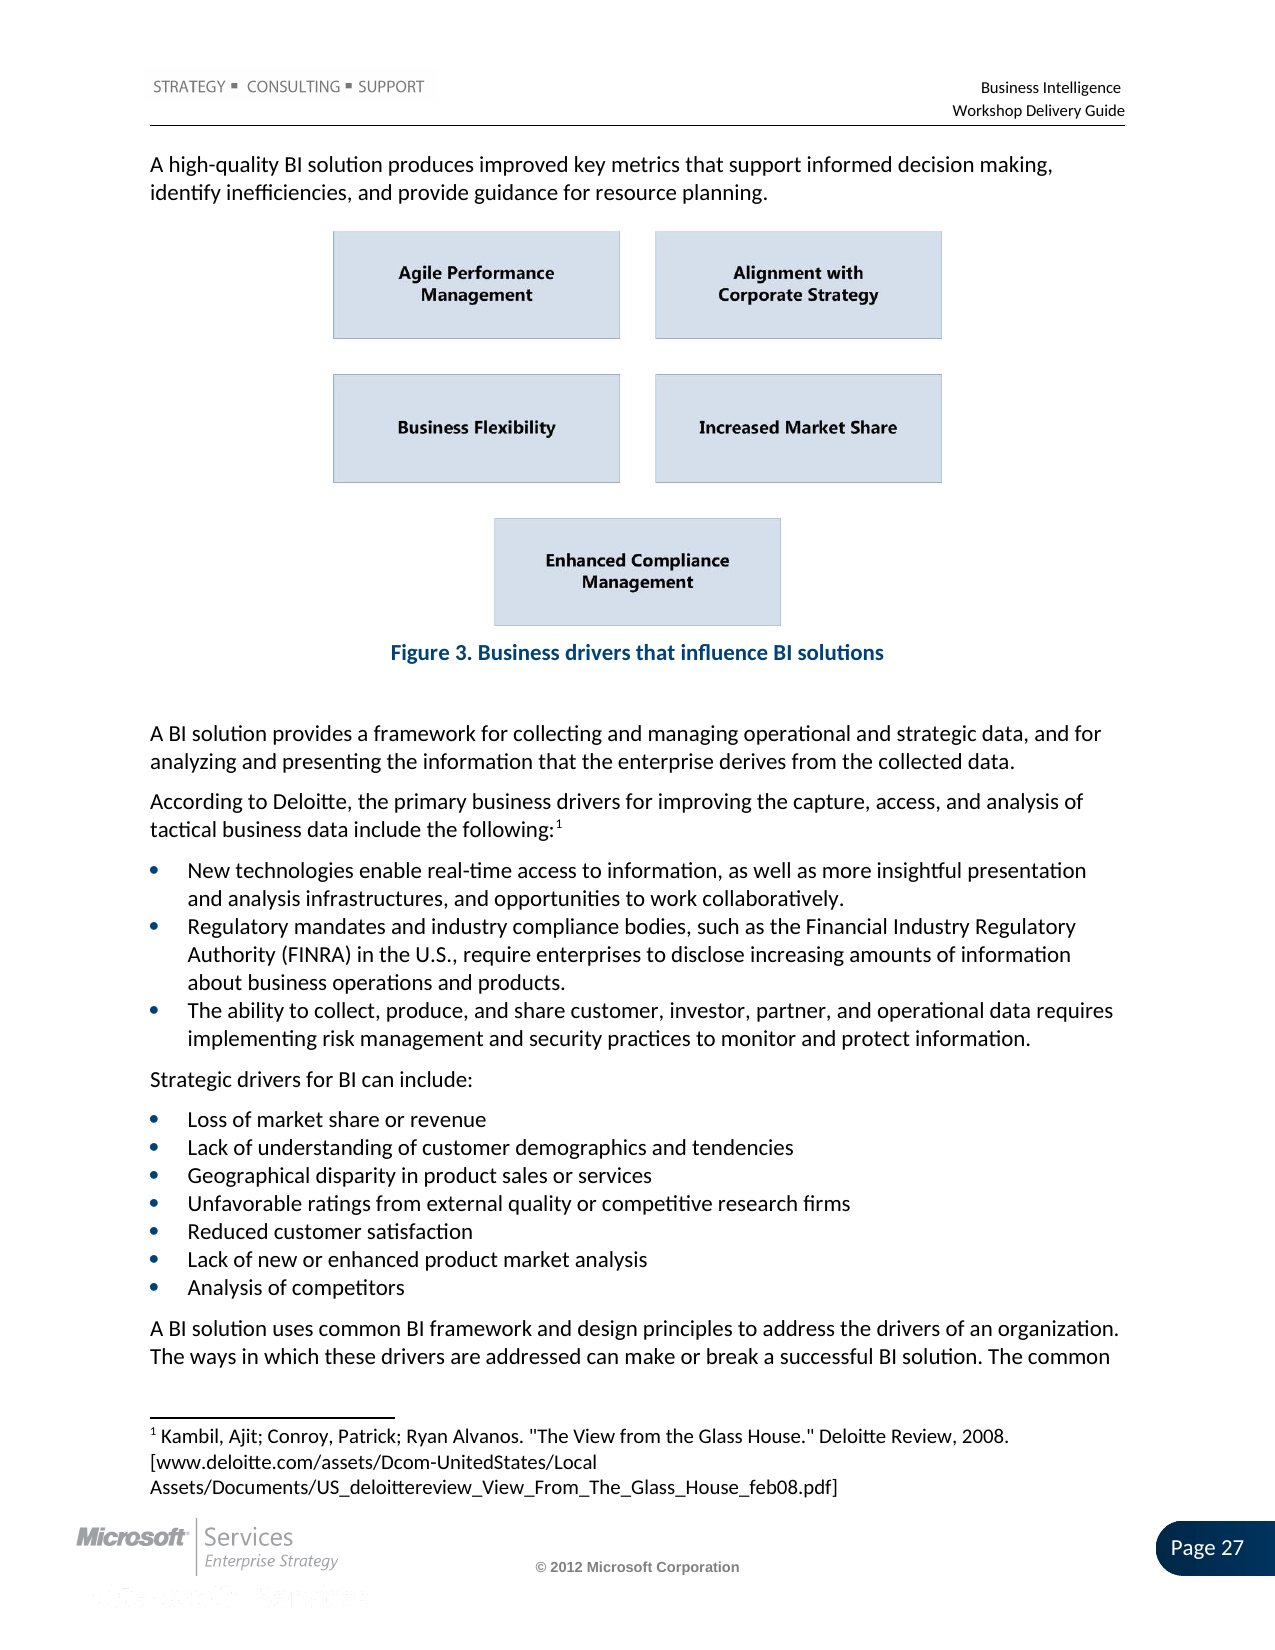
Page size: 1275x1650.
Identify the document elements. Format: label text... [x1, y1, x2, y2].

picture [76, 1518, 368, 1619]
text Reduced customer satisfaction [150, 1217, 1125, 1245]
text Analysis of competitors [150, 1273, 1125, 1301]
text Unfavorable ratings from external quality or competitive research firms [150, 1189, 1125, 1217]
picture [144, 68, 438, 102]
text Regulatory mandates and industry compliance bodies, such as the Financial Industry Regulatory Authority (FINRA) in the U.S., require enterprises to disclose increasing amounts of information about business operations and products. [150, 912, 1125, 996]
text A BI solution provides a framework for collecting and managing operational and strategic data, and for analyzing and presenting the information that the enterprise derives from the collected data. [150, 719, 1125, 775]
text Loss of market share or revenue [150, 1105, 1125, 1133]
text Lack of understanding of customer demographics and tendencies [150, 1133, 1125, 1161]
text Lack of new or enhanced product market analysis [150, 1245, 1125, 1273]
text Geographical disparity in product sales or services [150, 1161, 1125, 1189]
text The ability to collect, produce, and share customer, investor, partner, and operational data requires implementing risk management and security practices to monitor and protect information. [150, 996, 1125, 1052]
text A high-quality BI solution produces improved key metrics that support informed decision making, identify inefficiencies, and provide guidance for resource planning. [150, 150, 1125, 206]
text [150, 1314, 1125, 1370]
text Strategic drivers for BI can include: [150, 1065, 1125, 1093]
picture [333, 231, 942, 626]
text New technologies enable real-time access to information, as well as more insightful presentation and analysis infrastructures, and opportunities to work collaboratively. [150, 856, 1125, 912]
text According to Deloitte, the primary business drivers for improving the capture, access, and analysis of tactical business data include the following: [150, 787, 1125, 843]
